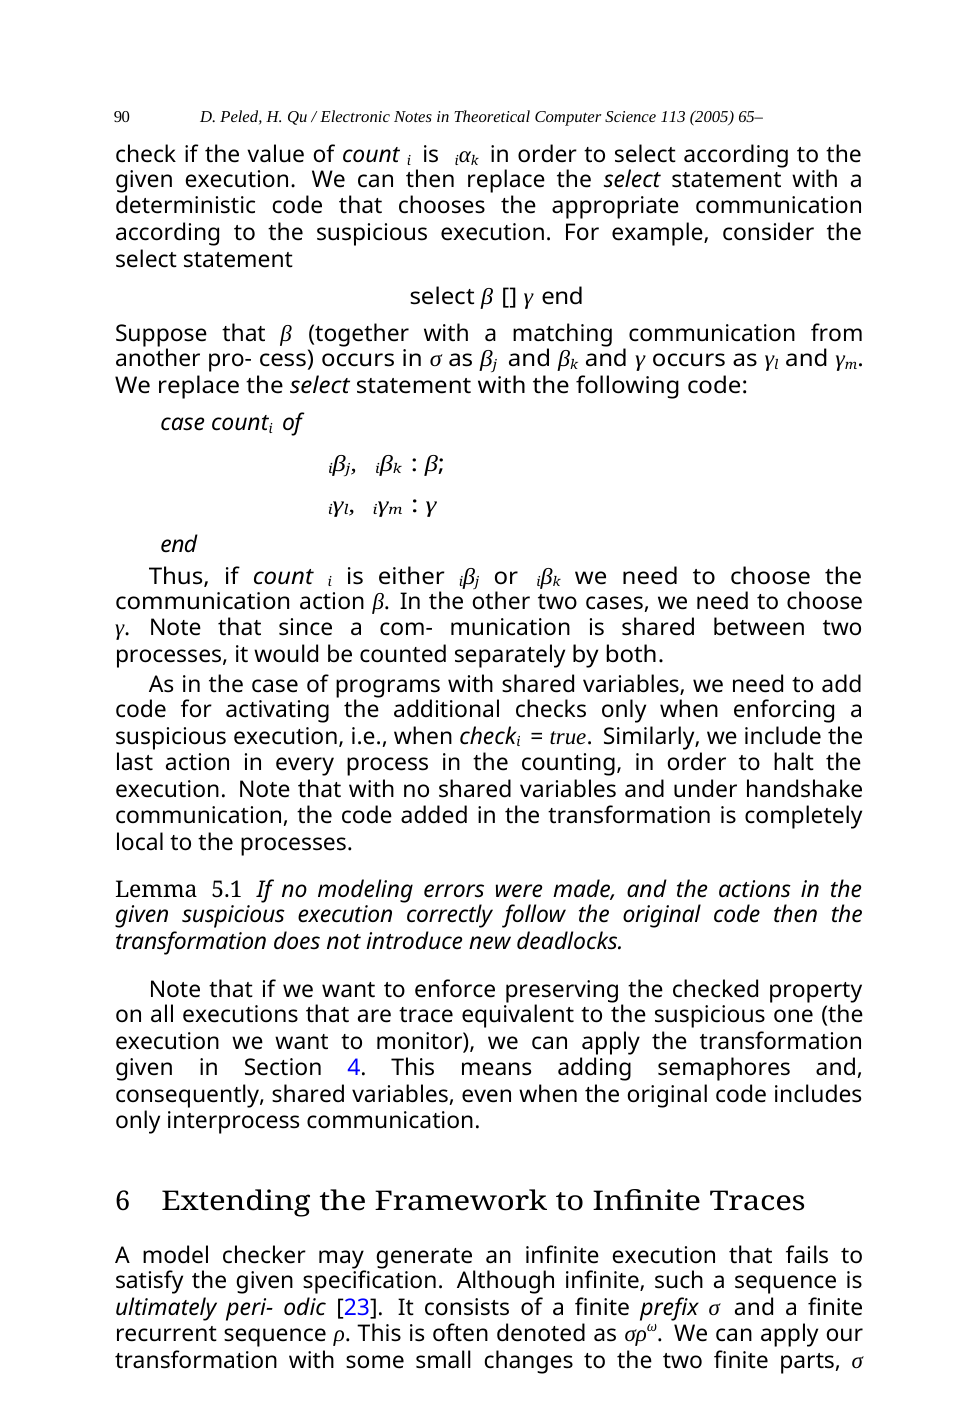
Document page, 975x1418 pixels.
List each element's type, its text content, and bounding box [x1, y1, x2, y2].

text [115, 1242, 863, 1375]
subtitle Extending the Framework to Infinite Traces [115, 1182, 883, 1218]
text case counti of [160, 406, 883, 437]
text select β [] γ end [409, 280, 883, 311]
text Thus, if count i is either iβj or iβk we need to choose the communication action β. In the other two cases, we need to choose γ. Note that since a com- munication is shared between two processes, it would be counted separately by both. [115, 563, 863, 669]
text As in the case of programs with shared variables, we need to add code for activating the additional checks only when enforcing a suspicious execution, i.e., when checki = true. Similarly, we include the last action in every process in the counting, in order to halt the execution. Note that with no shared variables and under handshake communication, the code added in the transformation is completely local to the processes. [115, 671, 863, 857]
text iβj, iβk : β; [318, 447, 883, 478]
text Lemma 5.1 If no modeling errors were made, and the actions in the given suspicious execution correctly follow the original code then the transformation does not introduce new deadlocks. [115, 876, 863, 956]
text iγl, iγm : γ [318, 488, 883, 519]
text end [160, 528, 883, 559]
text Suppose that β (together with a matching communication from another pro- cess) occurs in σ as βj and βk and γ occurs as γl and γm. We replace the select statement with the following code: [115, 320, 863, 400]
text Note that if we want to enforce preserving the checked property on all executions that are trace equivalent to the suspicious one (the execution we want to monitor), we can apply the transformation given in Section 4. This means adding semaphores and, consequently, shared variables, even when the original code includes only interprocess communication. [115, 976, 863, 1136]
text check if the value of count i is iαk in order to select according to the given execution. We can then replace the select statement with a deterministic code that chooses the appropriate communication according to the suspicious execution. For example, consider the select statement [115, 141, 863, 274]
